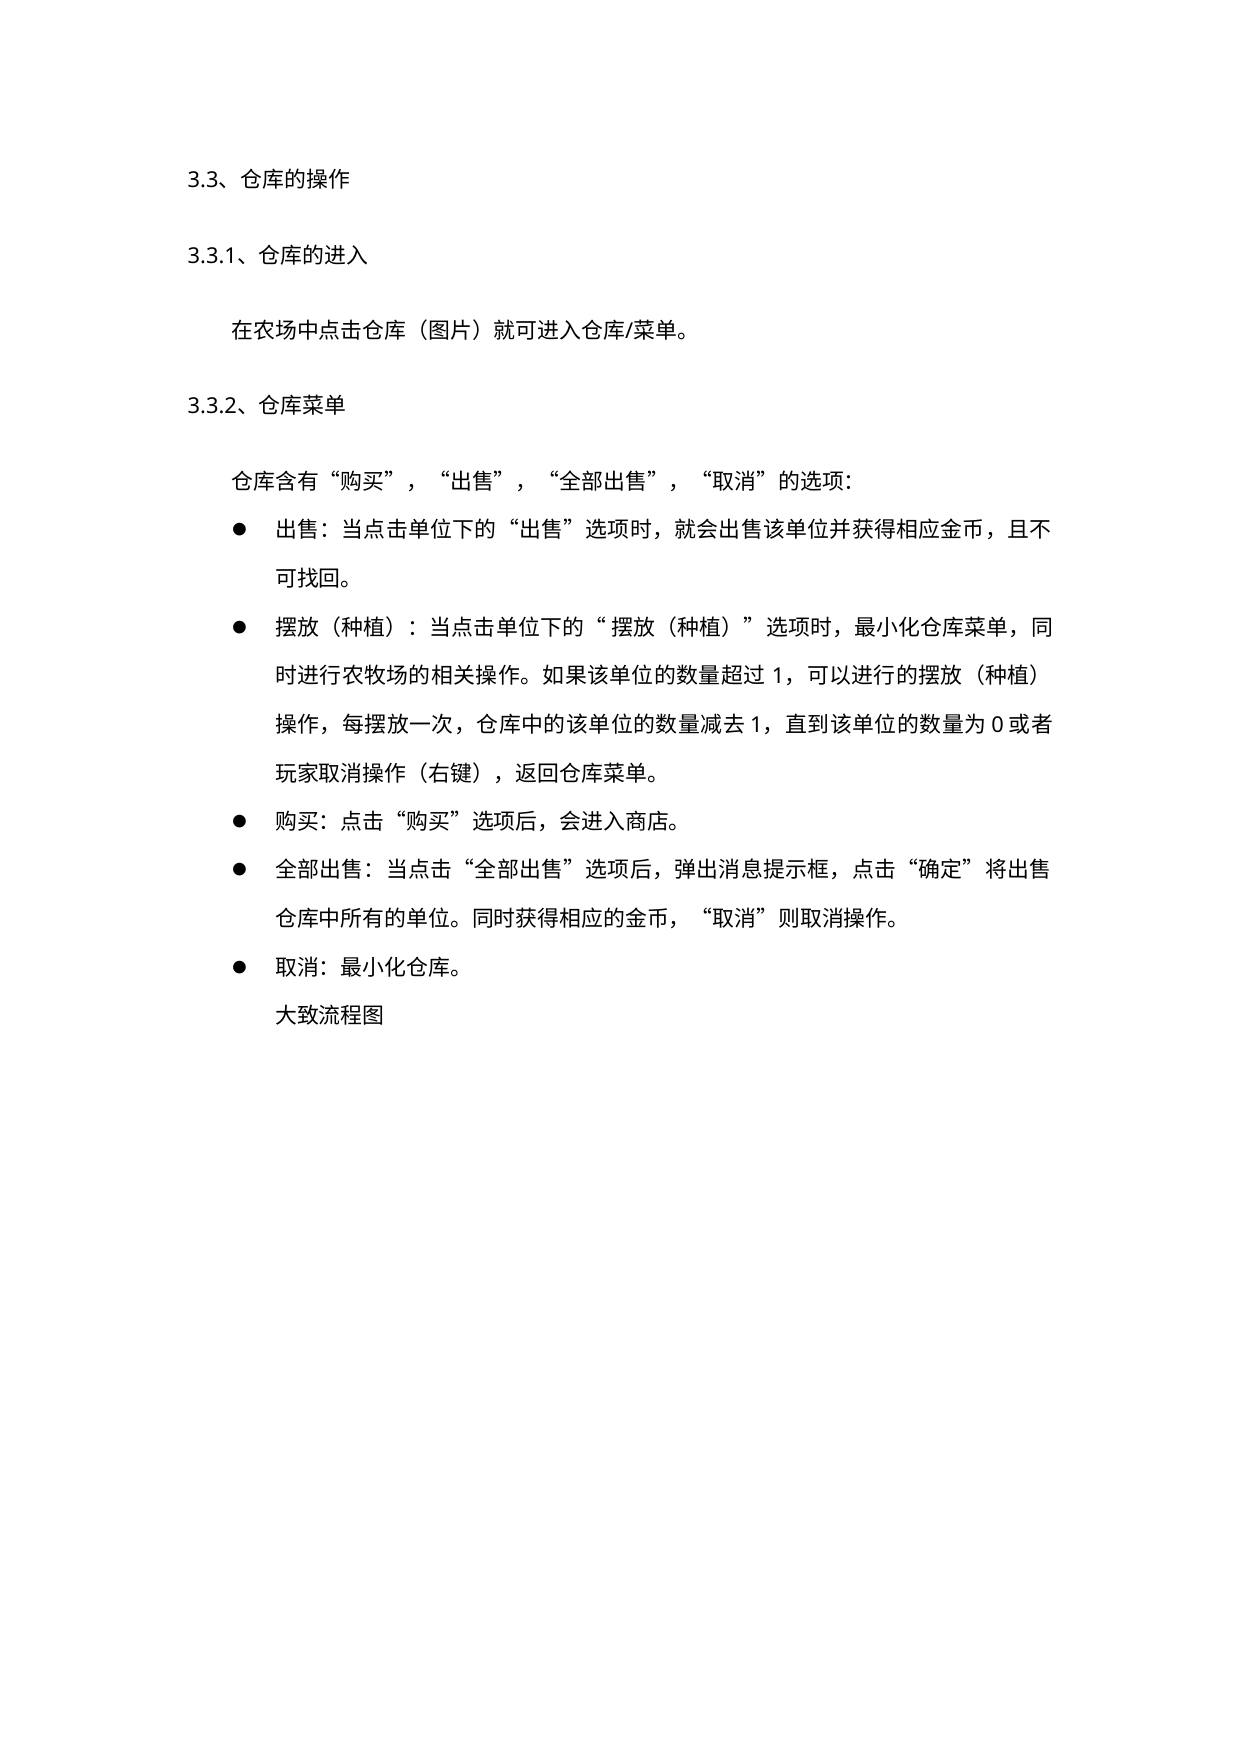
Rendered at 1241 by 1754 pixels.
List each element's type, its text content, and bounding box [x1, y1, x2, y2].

subtitle 3.3.2、仓库菜单 [187, 388, 1053, 421]
text 在农场中点击仓库（图片）就可进入仓库/菜单。 [187, 313, 1053, 345]
list 出售：当点击单位下的“出售”选项时，就会出售该单位并获得相应金币，且不可找回。 [231, 512, 1053, 593]
list 取消：最小化仓库。 [231, 949, 1053, 982]
subtitle 3.3.1、仓库的进入 [187, 237, 1053, 270]
list 摆放（种植）：当点击单位下的“ 摆放（种植）”选项时，最小化仓库菜单，同时进行农牧场的相关操作。如果该单位的数量超过1，可以进行的摆放（种植）操作，每摆放一次，仓库中的该单位的数量减去1，直到该单位的数量为0或者玩家取消操作（右键），返回仓库菜单。 [231, 609, 1053, 788]
subtitle 3.3、仓库的操作 [187, 162, 1053, 194]
text 仓库含有“购买”，“出售”，“全部出售”，“取消”的选项： [187, 464, 1053, 496]
list 购买：点击“购买”选项后，会进入商店。 [231, 804, 1053, 836]
text 大致流程图 [275, 997, 1053, 1030]
list 全部出售：当点击“全部出售”选项后，弹出消息提示框，点击“确定”将出售仓库中所有的单位。同时获得相应的金币，“取消”则取消操作。 [231, 852, 1053, 933]
